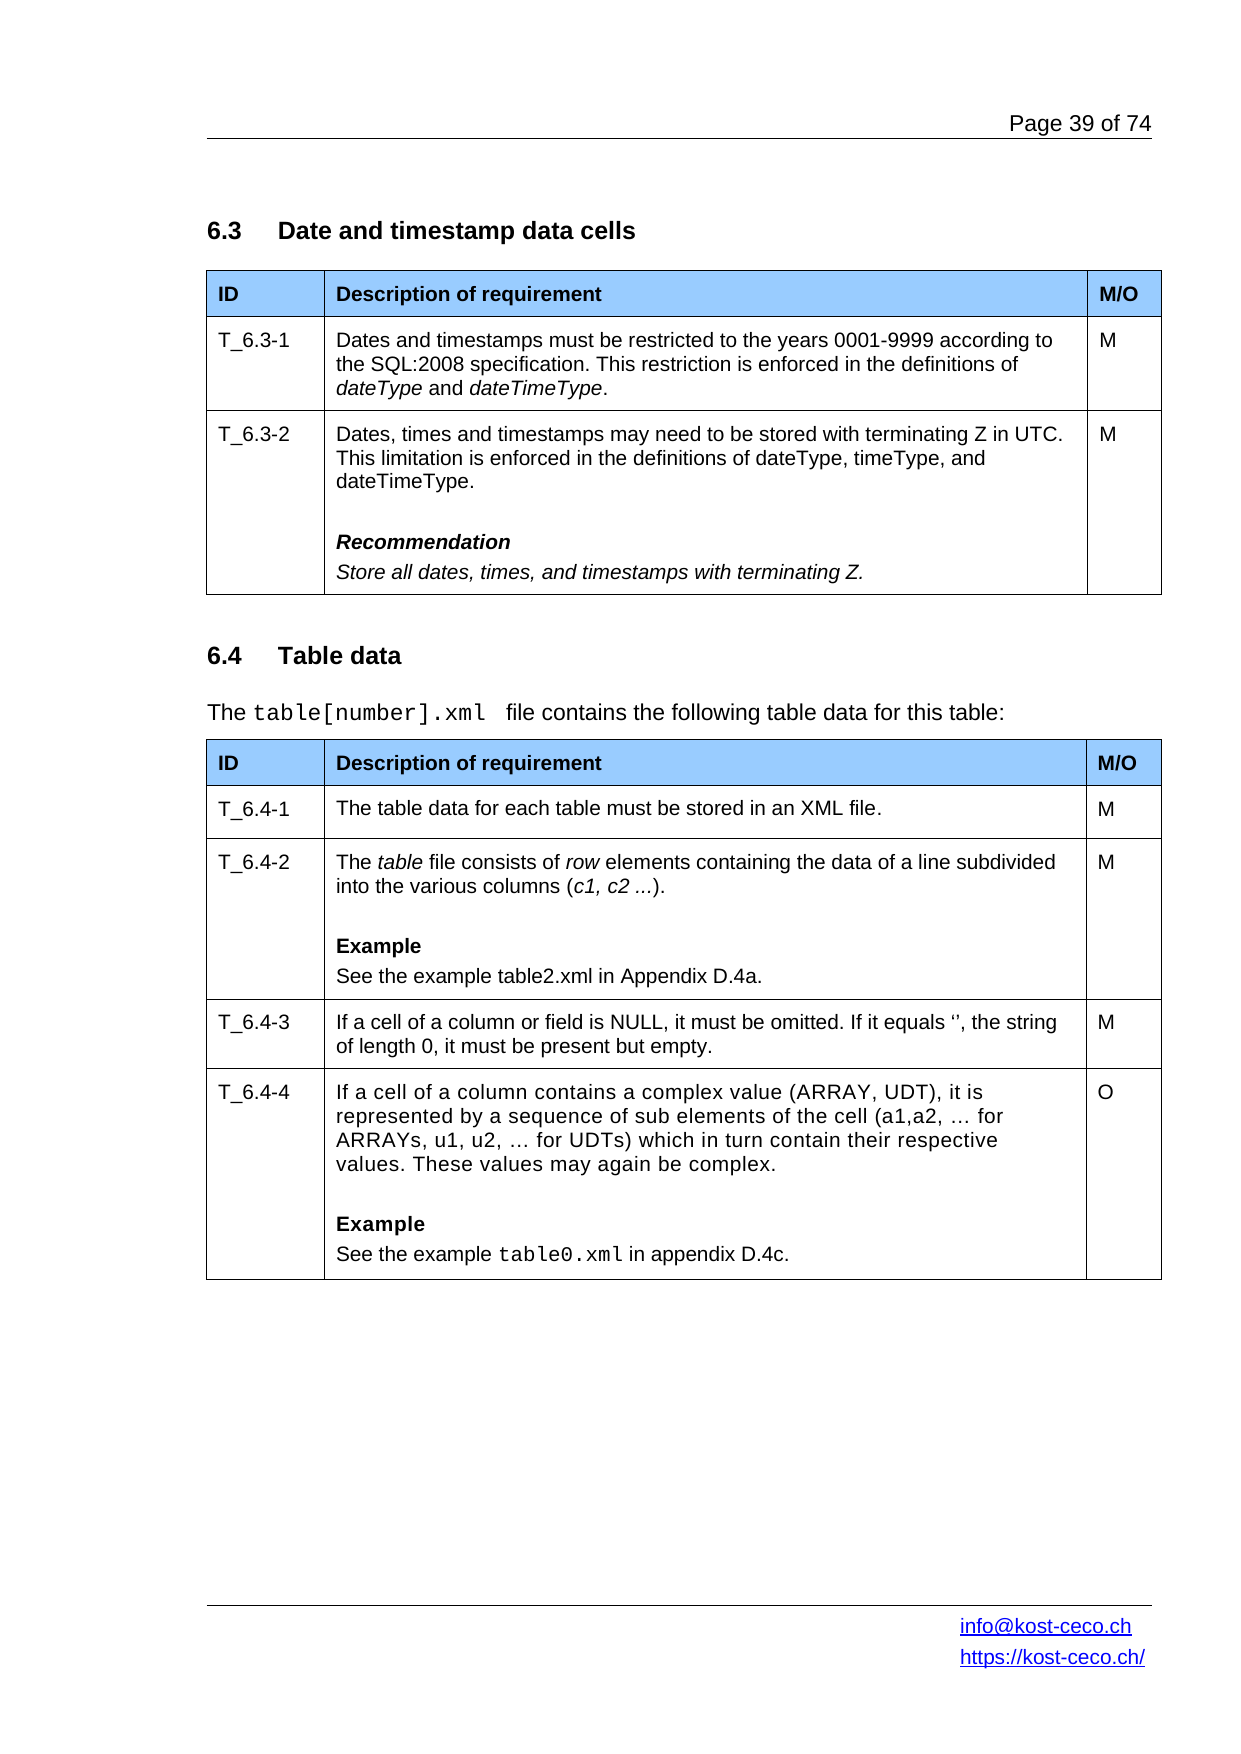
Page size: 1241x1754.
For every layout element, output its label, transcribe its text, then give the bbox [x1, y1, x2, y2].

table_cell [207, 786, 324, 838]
subtitle Date and timestamp data cells [207, 214, 1152, 245]
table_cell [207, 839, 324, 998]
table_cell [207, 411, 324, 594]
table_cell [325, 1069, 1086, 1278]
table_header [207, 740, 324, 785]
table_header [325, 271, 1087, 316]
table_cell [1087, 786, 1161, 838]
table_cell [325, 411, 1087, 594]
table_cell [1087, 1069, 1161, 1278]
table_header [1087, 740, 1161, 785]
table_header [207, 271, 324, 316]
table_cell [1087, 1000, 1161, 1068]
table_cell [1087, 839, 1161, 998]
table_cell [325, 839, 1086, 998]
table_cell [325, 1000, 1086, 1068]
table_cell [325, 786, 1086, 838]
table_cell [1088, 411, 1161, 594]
subtitle Table data [207, 639, 1152, 670]
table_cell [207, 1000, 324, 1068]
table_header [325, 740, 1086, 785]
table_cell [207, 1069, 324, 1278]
text The table[number].xml file contains the following table data for this table: [207, 695, 1152, 727]
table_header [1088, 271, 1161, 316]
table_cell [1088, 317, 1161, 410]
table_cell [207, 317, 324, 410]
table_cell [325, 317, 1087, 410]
